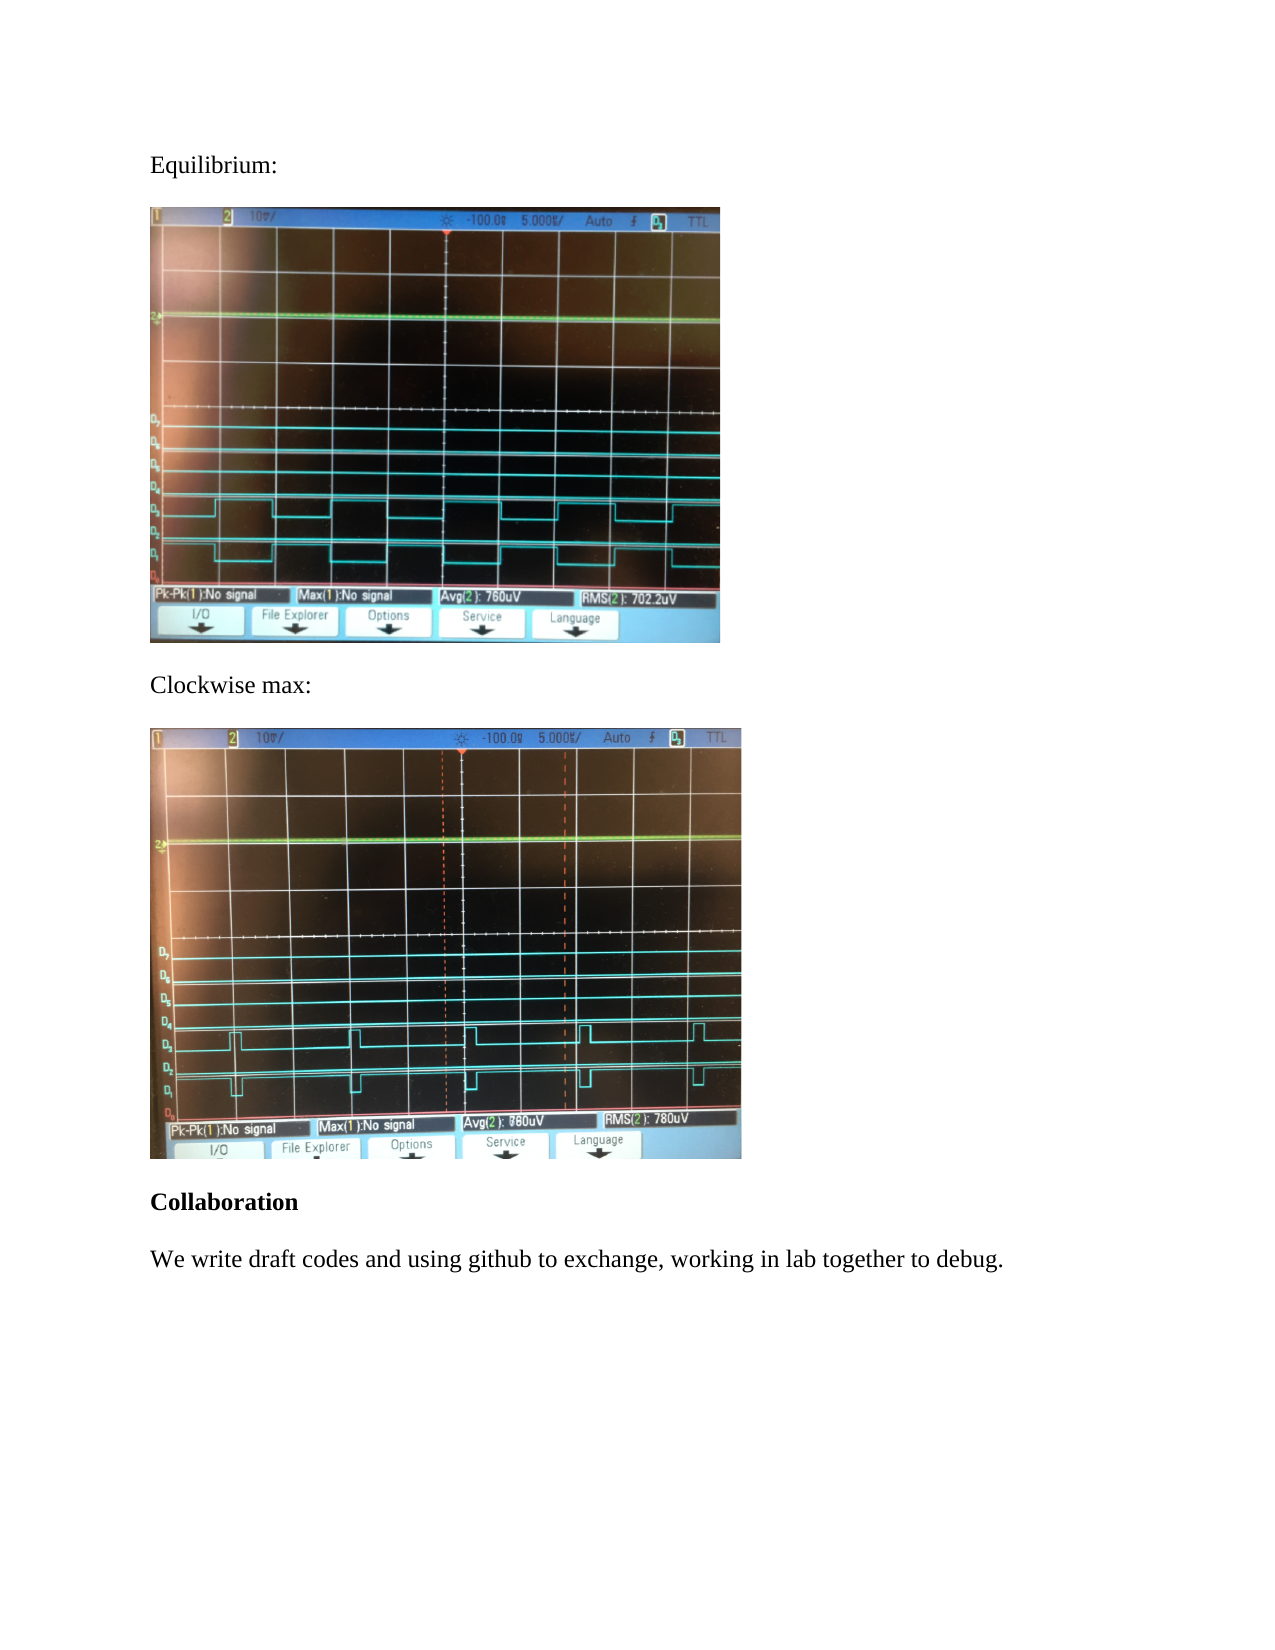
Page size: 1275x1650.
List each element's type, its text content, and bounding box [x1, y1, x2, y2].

text We write draft codes and using github to exchange, working in lab together to debug. [150, 1244, 1125, 1273]
picture [150, 207, 721, 643]
text Clockwise max: [150, 671, 1125, 699]
text Equilibrium: [150, 150, 1125, 179]
text Collaboration [150, 1187, 1125, 1215]
picture [150, 728, 742, 1159]
